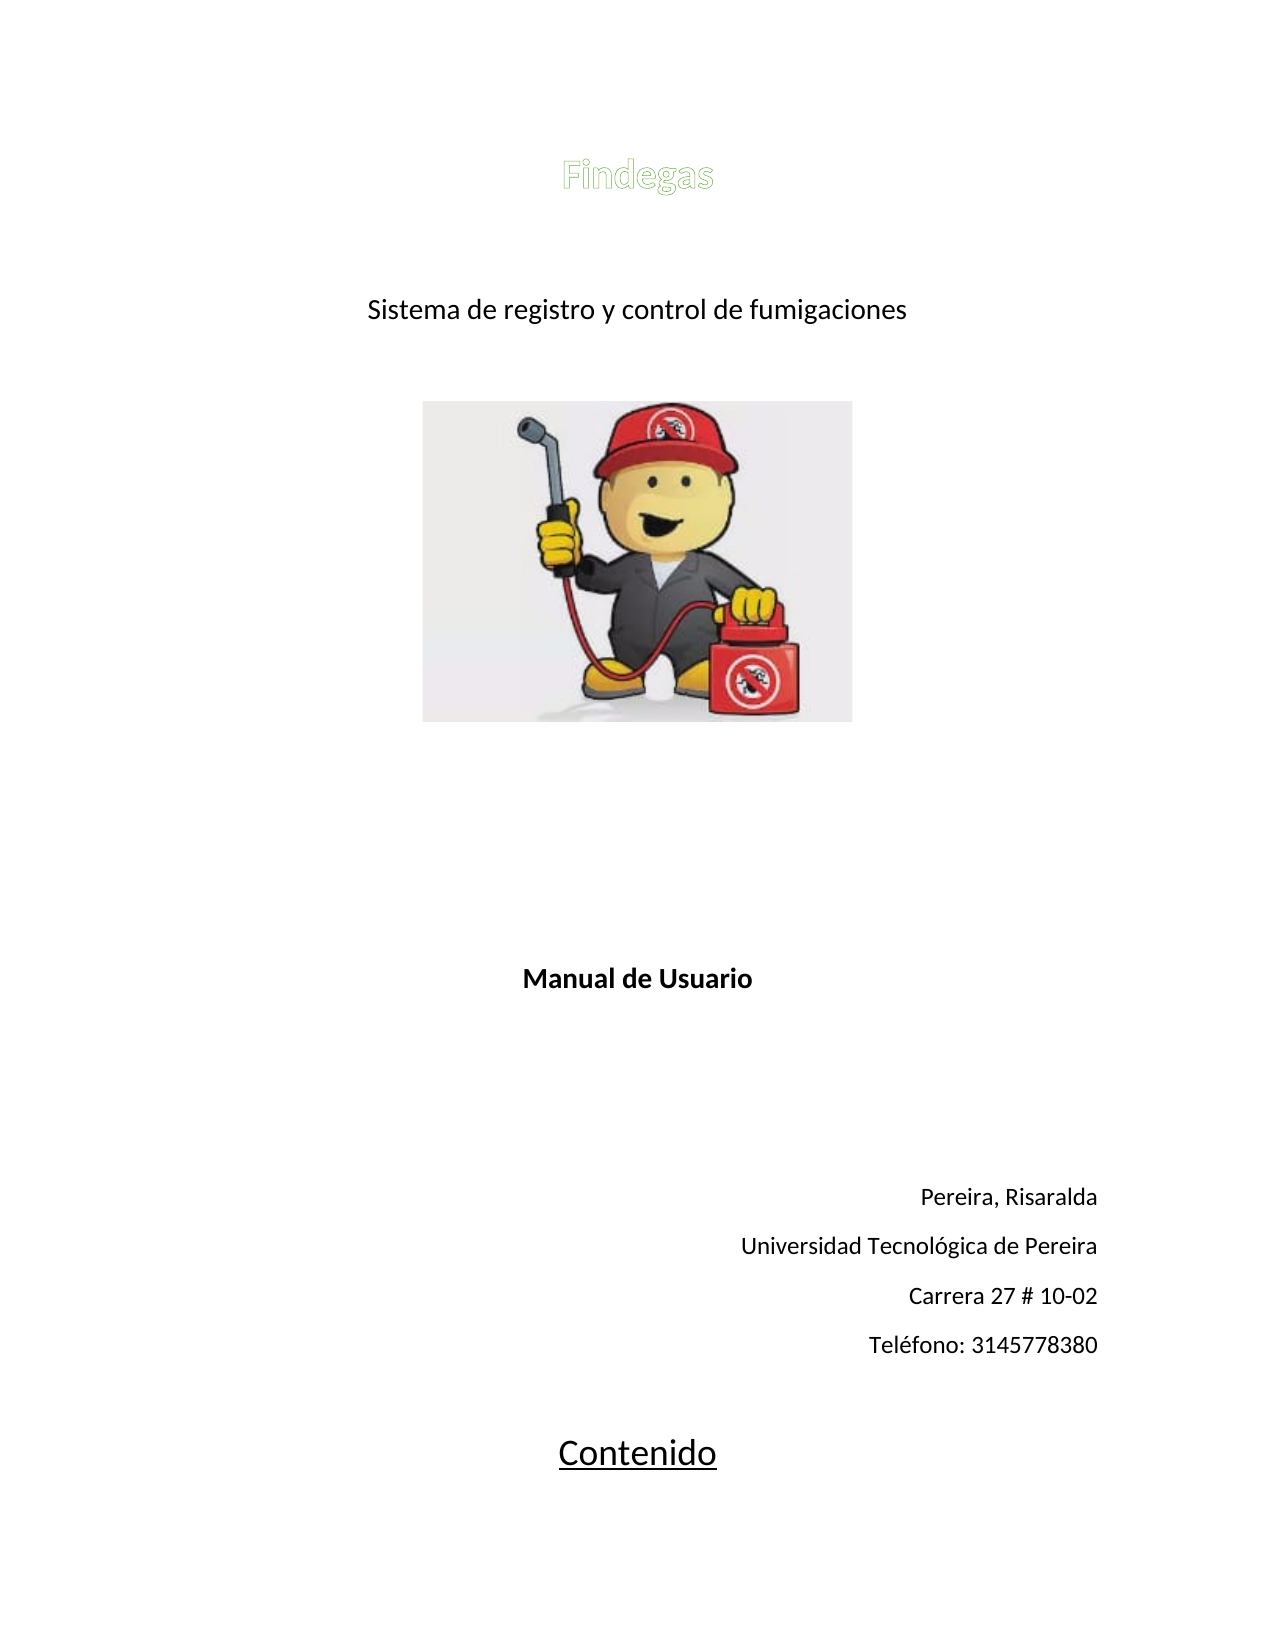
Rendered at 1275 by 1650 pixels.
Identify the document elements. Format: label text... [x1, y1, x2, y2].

text Findegas [177, 148, 1098, 198]
text Sistema de registro y control de fumigaciones [177, 291, 1098, 326]
picture [422, 401, 853, 722]
text Carrera 27 # 10-02 [177, 1280, 1098, 1311]
text Manual de Usuario [177, 961, 1098, 996]
text Contenido [177, 1429, 1098, 1475]
text Teléfono: 3145778380 [177, 1330, 1098, 1360]
text Pereira, Risaralda [177, 1181, 1098, 1211]
text Universidad Tecnológica de Pereira [177, 1231, 1098, 1261]
